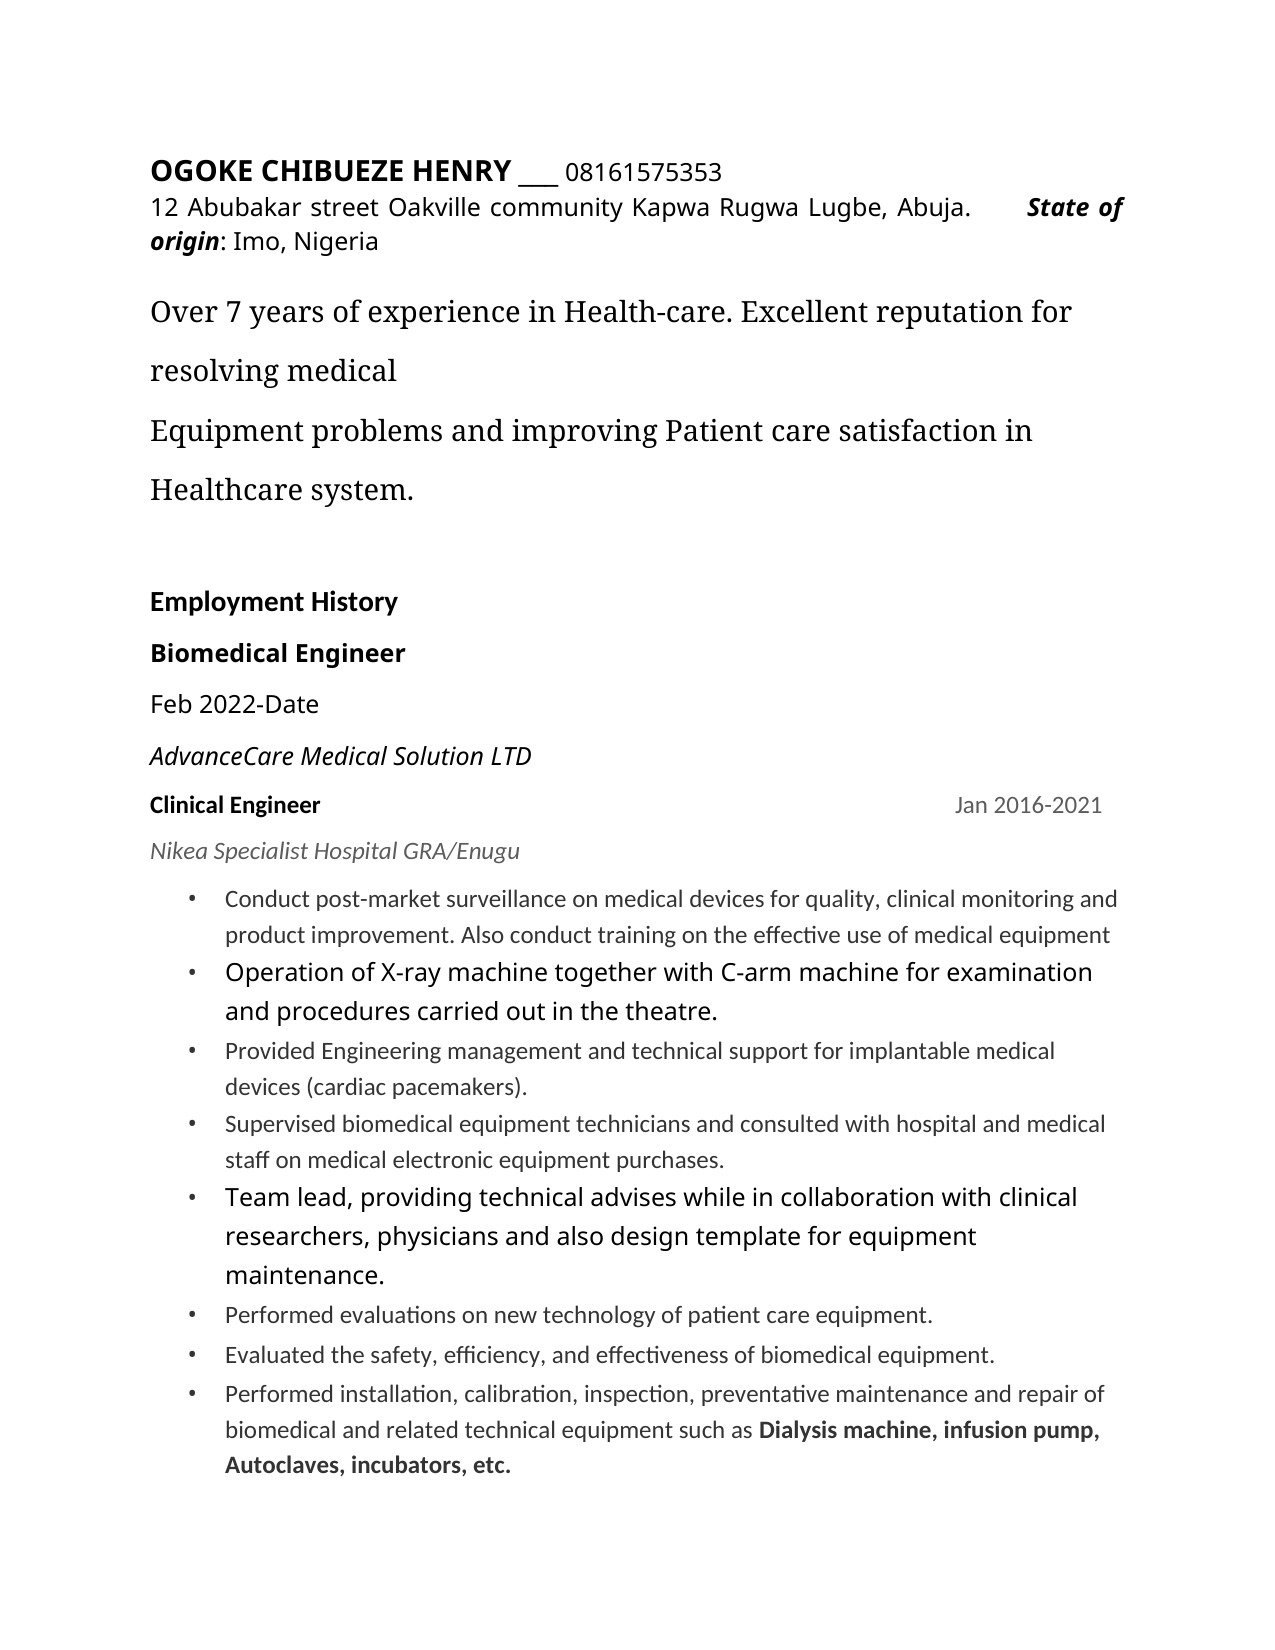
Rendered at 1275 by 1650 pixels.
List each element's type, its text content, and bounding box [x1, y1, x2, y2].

list Conduct post-market surveillance on medical devices for quality, clinical monitoring and product improvement. Also conduct training on the effective use of medical equipment [187, 881, 1125, 950]
text OGOKE CHIBUEZE HENRY ___ 08161575353 [150, 150, 1125, 190]
text Employment History [150, 583, 1125, 618]
text Clinical Engineer Jan 2016-2021 [150, 789, 1125, 820]
text Over 7 years of experience in Health-care. Excellent reputation for resolving medical [150, 291, 1125, 390]
text Nikea Specialist Hospital GRA/Enugu [150, 835, 1125, 865]
text Biomedical Engineer Feb 2022-Date [150, 636, 1125, 721]
text AdvanceCare Medical Solution LTD [150, 738, 1125, 772]
text Equipment problems and improving Patient care satisfaction in Healthcare system. [150, 410, 1125, 509]
list Team lead, providing technical advises while in collaboration with clinical researchers, physicians and also design template for equipment maintenance. [187, 1179, 1125, 1292]
list Provided Engineering management and technical support for implantable medical devices (cardiac pacemakers). [187, 1032, 1125, 1102]
list Performed evaluations on new technology of patient care equipment. [187, 1297, 1125, 1331]
list Performed installation, calibration, inspection, preventative maintenance and repair of biomedical and related technical equipment such as Dialysis machine, infusion pump, Autoclaves, incubators, etc. [187, 1375, 1125, 1479]
list Supervised biomedical equipment technicians and consulted with hospital and medical staff on medical electronic equipment purchases. [187, 1106, 1125, 1175]
list Operation of X-ray machine together with C-arm machine for examination and procedures carried out in the theatre. [187, 954, 1125, 1027]
text 12 Abubakar street Oakville community Kapwa Rugwa Lugbe, Abuja. State of origin: Imo, Nigeria [150, 190, 1125, 258]
list Evaluated the safety, efficiency, and effectiveness of biomedical equipment. [187, 1336, 1125, 1370]
